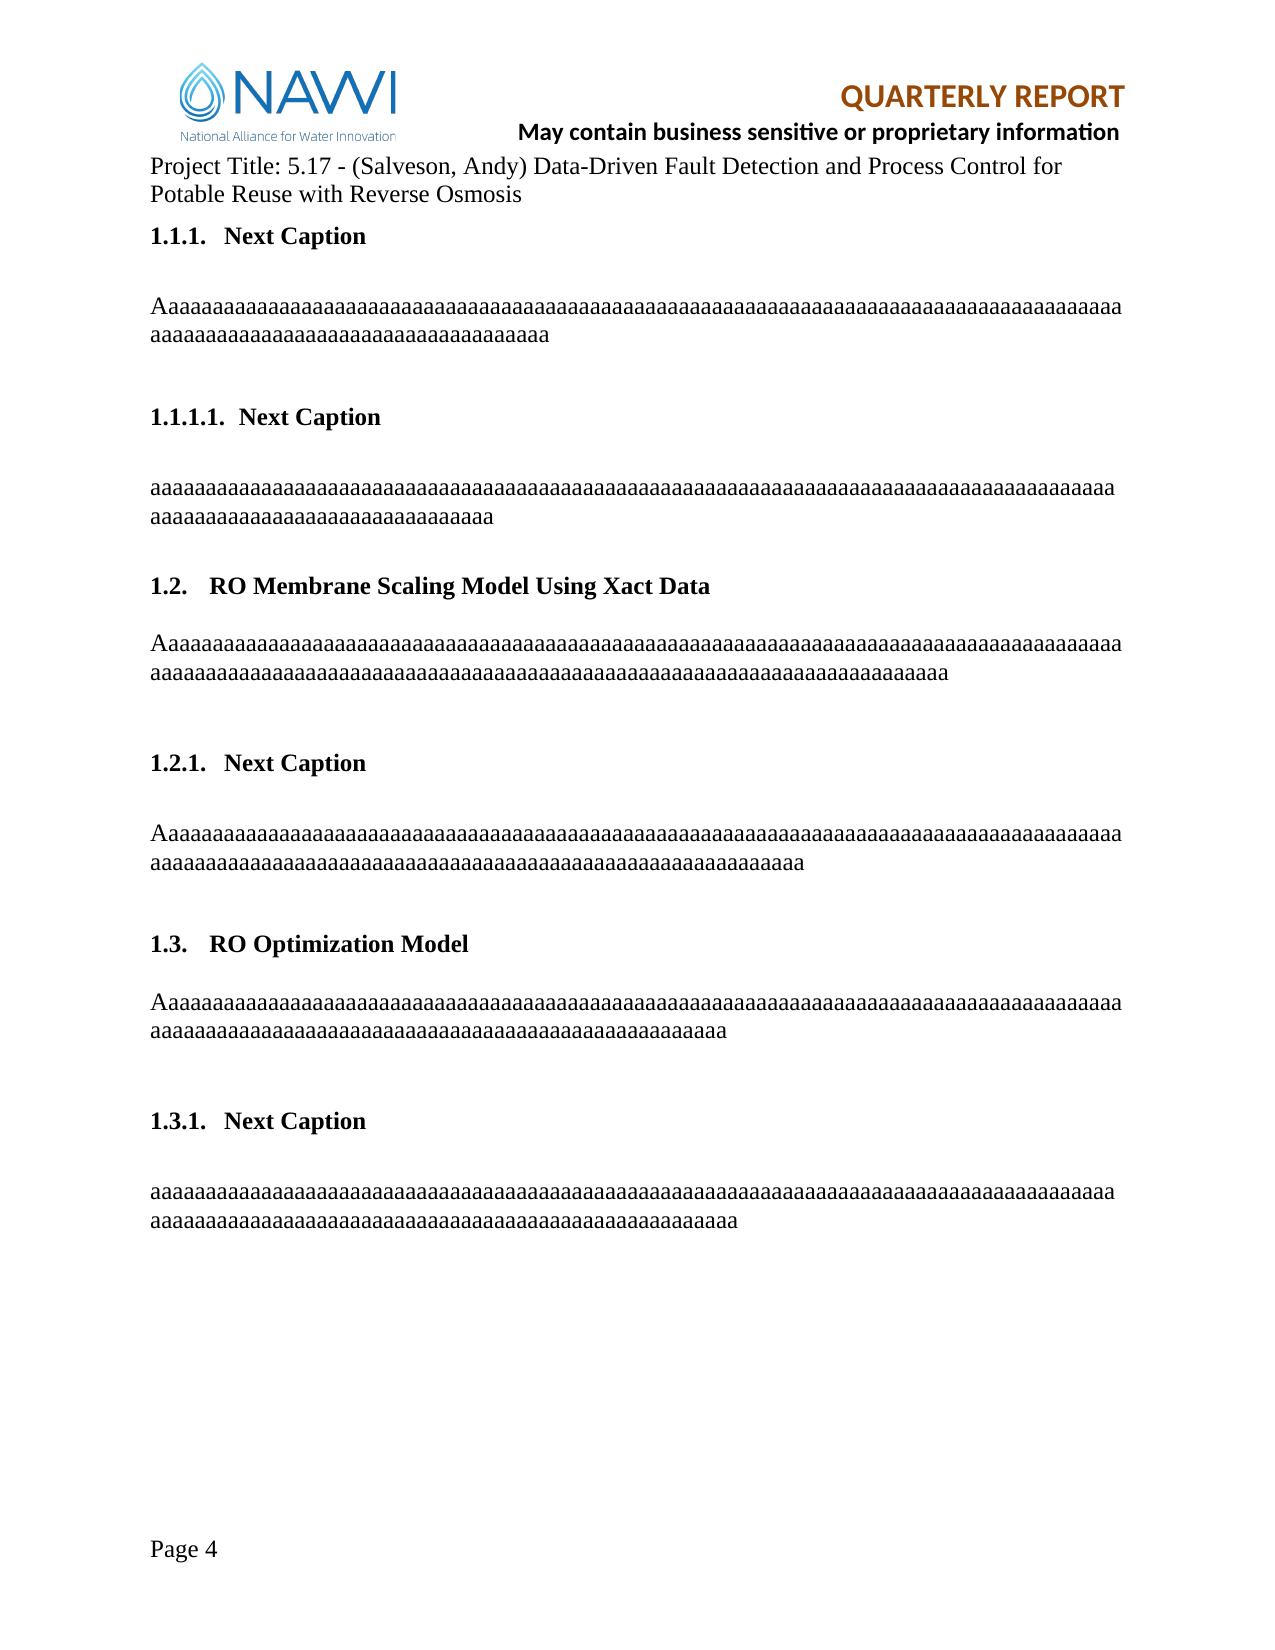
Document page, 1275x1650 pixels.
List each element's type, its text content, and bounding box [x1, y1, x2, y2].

subtitle RO Optimization Model [150, 929, 1125, 958]
text Aaaaaaaaaaaaaaaaaaaaaaaaaaaaaaaaaaaaaaaaaaaaaaaaaaaaaaaaaaaaaaaaaaaaaaaaaaaaaaaaaaaaaaaaaaaaaaaaaaaaaaaaaaaaaaaaaaaaaaaaaaaaaaaaaaaaaaaaaaaaaaaaaa [150, 789, 1125, 875]
subtitle Next Caption [150, 748, 1125, 777]
subtitle RO Membrane Scaling Model Using Xact Data [150, 571, 1125, 599]
subtitle Next Caption [150, 402, 1125, 431]
text aaaaaaaaaaaaaaaaaaaaaaaaaaaaaaaaaaaaaaaaaaaaaaaaaaaaaaaaaaaaaaaaaaaaaaaaaaaaaaaaaaaaaaaaaaaaaaaaaaaaaaaaaaaaaaaaaaaaaaaaaaaaaaaaaaaaaaaaaaaa [150, 1147, 1125, 1234]
text aaaaaaaaaaaaaaaaaaaaaaaaaaaaaaaaaaaaaaaaaaaaaaaaaaaaaaaaaaaaaaaaaaaaaaaaaaaaaaaaaaaaaaaaaaaaaaaaaaaaaaaaaaaaaaaaaaaaaa [150, 443, 1125, 529]
subtitle Next Caption [150, 1106, 1125, 1135]
text Aaaaaaaaaaaaaaaaaaaaaaaaaaaaaaaaaaaaaaaaaaaaaaaaaaaaaaaaaaaaaaaaaaaaaaaaaaaaaaaaaaaaaaaaaaaaaaaaaaaaaaaaaaaaaaaaaaaaaaaaaaaaaaaaaaaaaaaaaaa [150, 958, 1125, 1044]
text Aaaaaaaaaaaaaaaaaaaaaaaaaaaaaaaaaaaaaaaaaaaaaaaaaaaaaaaaaaaaaaaaaaaaaaaaaaaaaaaaaaaaaaaaaaaaaaaaaaaaaaaaaaaaaaaaaaaaaaaaaaa [150, 262, 1125, 348]
text Aaaaaaaaaaaaaaaaaaaaaaaaaaaaaaaaaaaaaaaaaaaaaaaaaaaaaaaaaaaaaaaaaaaaaaaaaaaaaaaaaaaaaaaaaaaaaaaaaaaaaaaaaaaaaaaaaaaaaaaaaaaaaaaaaaaaaaaaaaaaaaaaaaaaaaaaaaaaaaa [150, 599, 1125, 686]
subtitle Next Caption [150, 221, 1125, 249]
